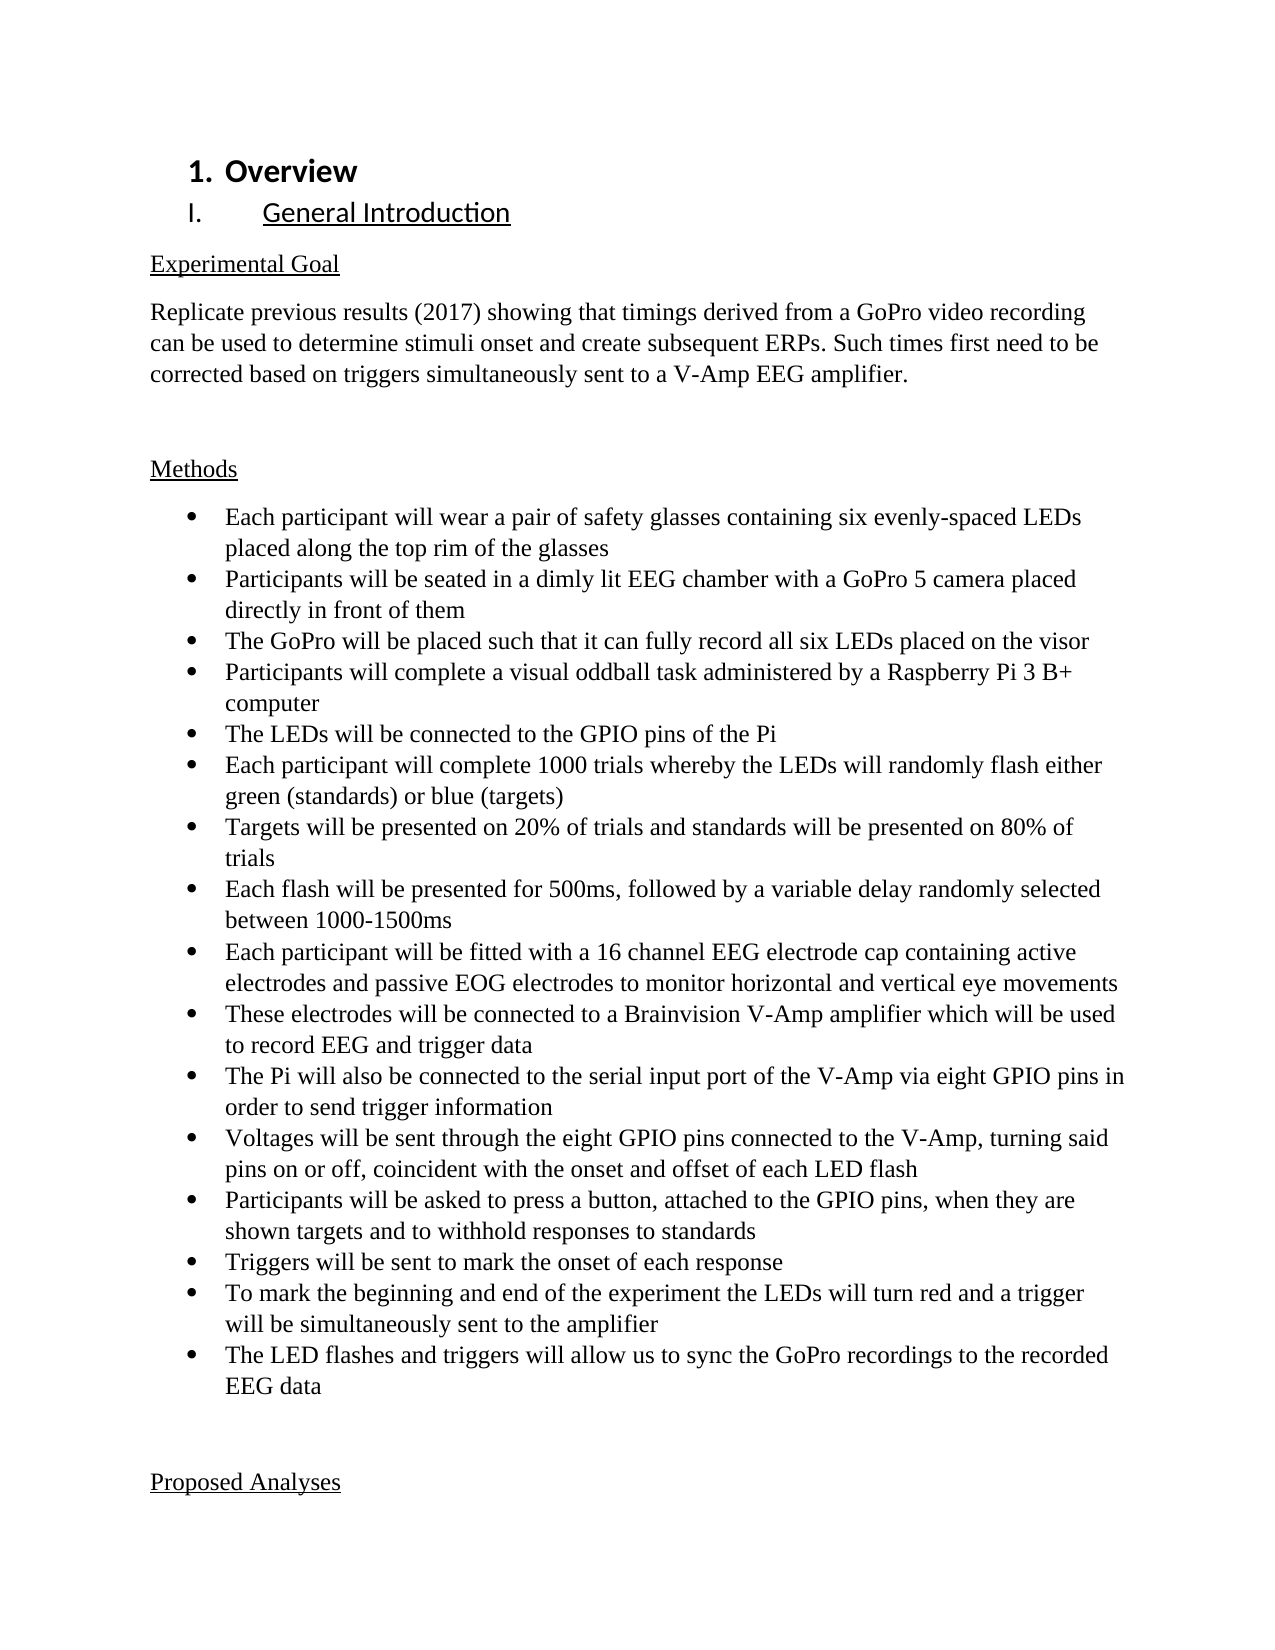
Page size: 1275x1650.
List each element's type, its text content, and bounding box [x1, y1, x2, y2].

list The Pi will also be connected to the serial input port of the V-Amp via eight GPIO pins in order to send trigger information [187, 1061, 1125, 1121]
list Each flash will be presented for 500ms, followed by a variable delay randomly selected between 1000-1500ms [187, 874, 1125, 934]
text Methods [150, 454, 1125, 483]
list The GoPro will be placed such that it can fully record all six LEDs placed on the visor [187, 626, 1125, 655]
list Participants will be seated in a dimly lit EEG chamber with a GoPro 5 camera placed directly in front of them [187, 564, 1125, 624]
list Participants will complete a visual oddball task administered by a Raspberry Pi 3 B+ computer [187, 657, 1125, 717]
list The LEDs will be connected to the GPIO pins of the Pi [187, 719, 1125, 748]
list Each participant will complete 1000 trials whereby the LEDs will randomly flash either green (standards) or blue (targets) [187, 750, 1125, 810]
list Each participant will be fitted with a 16 channel EEG electrode cap containing active electrodes and passive EOG electrodes to monitor horizontal and vertical eye movements [187, 937, 1125, 996]
text Proposed Analyses [150, 1467, 1125, 1495]
list These electrodes will be connected to a Brainvision V-Amp amplifier which will be used to record EEG and trigger data [187, 999, 1125, 1058]
list Overview [187, 150, 1125, 191]
list Each participant will wear a pair of safety glasses containing six evenly-spaced LEDs placed along the top rim of the glasses [187, 502, 1125, 562]
list Voltages will be sent through the eight GPIO pins connected to the V-Amp, turning said pins on or off, coincident with the onset and offset of each LED flash [187, 1123, 1125, 1183]
text Replicate previous results (2017) showing that timings derived from a GoPro video recording can be used to determine stimuli onset and create subsequent ERPs. Such times first need to be corrected based on triggers simultaneously sent to a V-Amp EEG amplifier. [150, 297, 1125, 388]
list Participants will be asked to press a button, attached to the GPIO pins, when they are shown targets and to withhold responses to standards [187, 1185, 1125, 1245]
list Triggers will be sent to mark the onset of each response [187, 1247, 1125, 1276]
text Experimental Goal [150, 249, 1125, 278]
list The LED flashes and triggers will allow us to sync the GoPro recordings to the recorded EEG data [187, 1340, 1125, 1400]
list Targets will be presented on 20% of trials and standards will be presented on 80% of trials [187, 812, 1125, 872]
list General Introduction [187, 194, 1125, 229]
list To mark the beginning and end of the experiment the LEDs will turn red and a trigger will be simultaneously sent to the amplifier [187, 1278, 1125, 1338]
